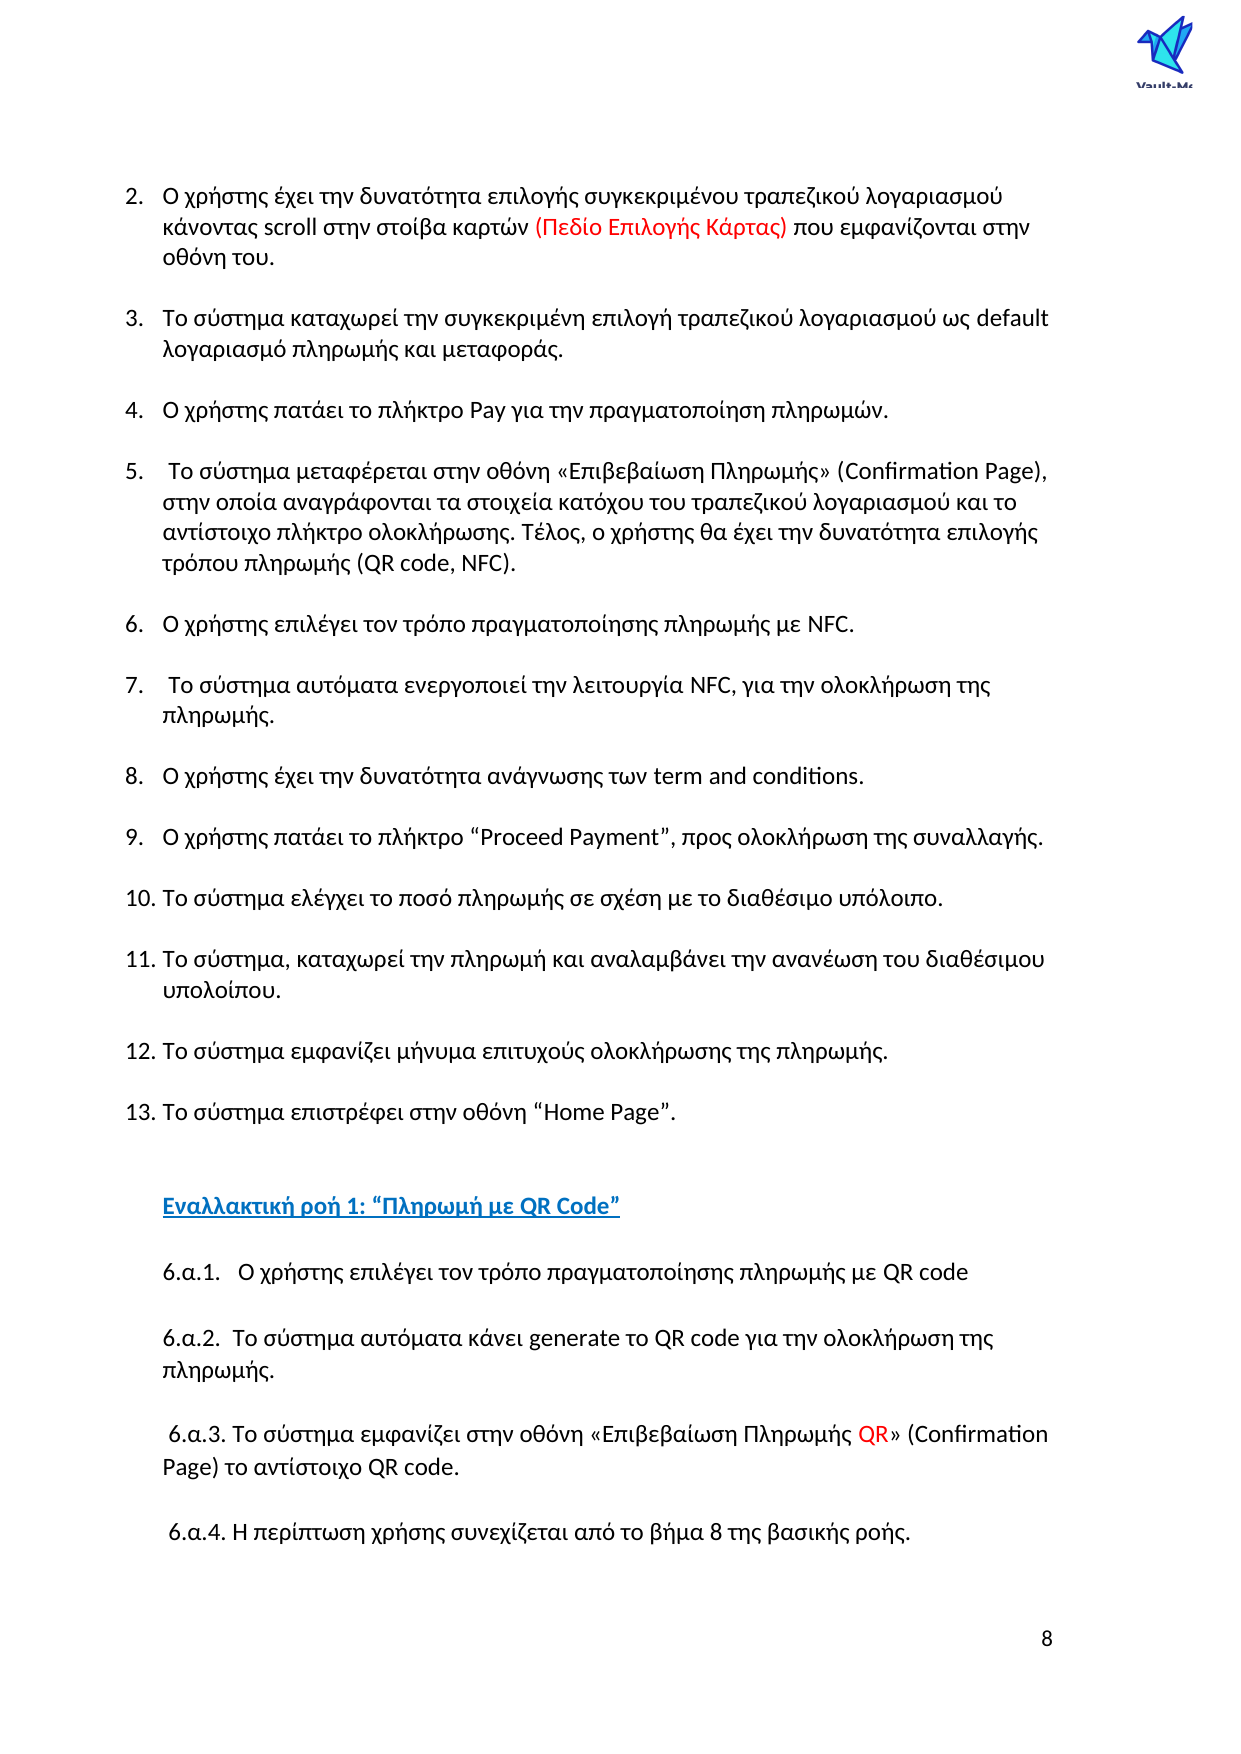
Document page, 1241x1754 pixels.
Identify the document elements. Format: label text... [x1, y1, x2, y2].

list Το σύστημα καταχωρεί την συγκεκριμένη επιλογή τραπεζικού λογαριασμού ως default λογαριασμό πληρωμής και μεταφοράς. [125, 303, 1053, 364]
picture [1136, 15, 1193, 88]
text Εναλλακτική ροή 1: “Πληρωμή με QR Code” [162, 1190, 1053, 1221]
list Το σύστημα, καταχωρεί την πληρωμή και αναλαμβάνει την ανανέωση του διαθέσιμου υπολοίπου. [125, 943, 1053, 1004]
list Το σύστημα εμφανίζει μήνυμα επιτυχούς ολοκλήρωσης της πληρωμής. [125, 1035, 1053, 1066]
list Ο χρήστης επιλέγει τον τρόπο πραγματοποίησης πληρωμής με NFC. [125, 608, 1053, 638]
list Ο χρήστης έχει την δυνατότητα ανάγνωσης των term and conditions. [125, 760, 1053, 791]
text 6.α.1. Ο χρήστης επιλέγει τον τρόπο πραγματοποίησης πληρωμής με QR code [89, 1256, 1053, 1286]
list Ο χρήστης έχει την δυνατότητα επιλογής συγκεκριμένου τραπεζικού λογαριασμού κάνοντας scroll στην στοίβα καρτών (Πεδίο Επιλογής Κάρτας) που εμφανίζονται στην οθόνη του. [125, 181, 1053, 272]
list Ο χρήστης πατάει το πλήκτρο Pay για την πραγματοποίηση πληρωμών. [125, 394, 1053, 425]
list To σύστημα αυτόματα ενεργοποιεί την λειτουργία NFC, για την ολοκλήρωση της πληρωμής. [125, 669, 1053, 730]
text 6.α.2. To σύστημα αυτόματα κάνει generate το QR code για την ολοκλήρωση της πληρωμής. [89, 1322, 1053, 1385]
list Το σύστημα μεταφέρεται στην οθόνη «Επιβεβαίωση Πληρωμής» (Confirmation Page), στην οποία αναγράφονται τα στοιχεία κατόχου του τραπεζικού λογαριασμού και το αντίστοιχο πλήκτρο ολοκλήρωσης. Τέλος, ο χρήστης θα έχει την δυνατότητα επιλογής τρόπου πληρωμής (QR code, NFC). [125, 455, 1053, 577]
list Ο χρήστης πατάει το πλήκτρο “Proceed Payment”, προς ολοκλήρωση της συναλλαγής. [125, 821, 1053, 852]
list Το σύστημα επιστρέφει στην οθόνη “Home Page”. [125, 1096, 1053, 1127]
list 6.α.4. Η περίπτωση χρήσης συνεχίζεται από το βήμα 8 της βασικής ροής. [87, 1517, 1053, 1547]
text 6.α.3. Το σύστημα εμφανίζει στην οθόνη «Επιβεβαίωση Πληρωμής QR» (Confirmation Page) το αντίστοιχο QR code. [89, 1418, 1053, 1481]
list Το σύστημα ελέγχει το ποσό πληρωμής σε σχέση με το διαθέσιμο υπόλοιπο. [125, 882, 1053, 913]
